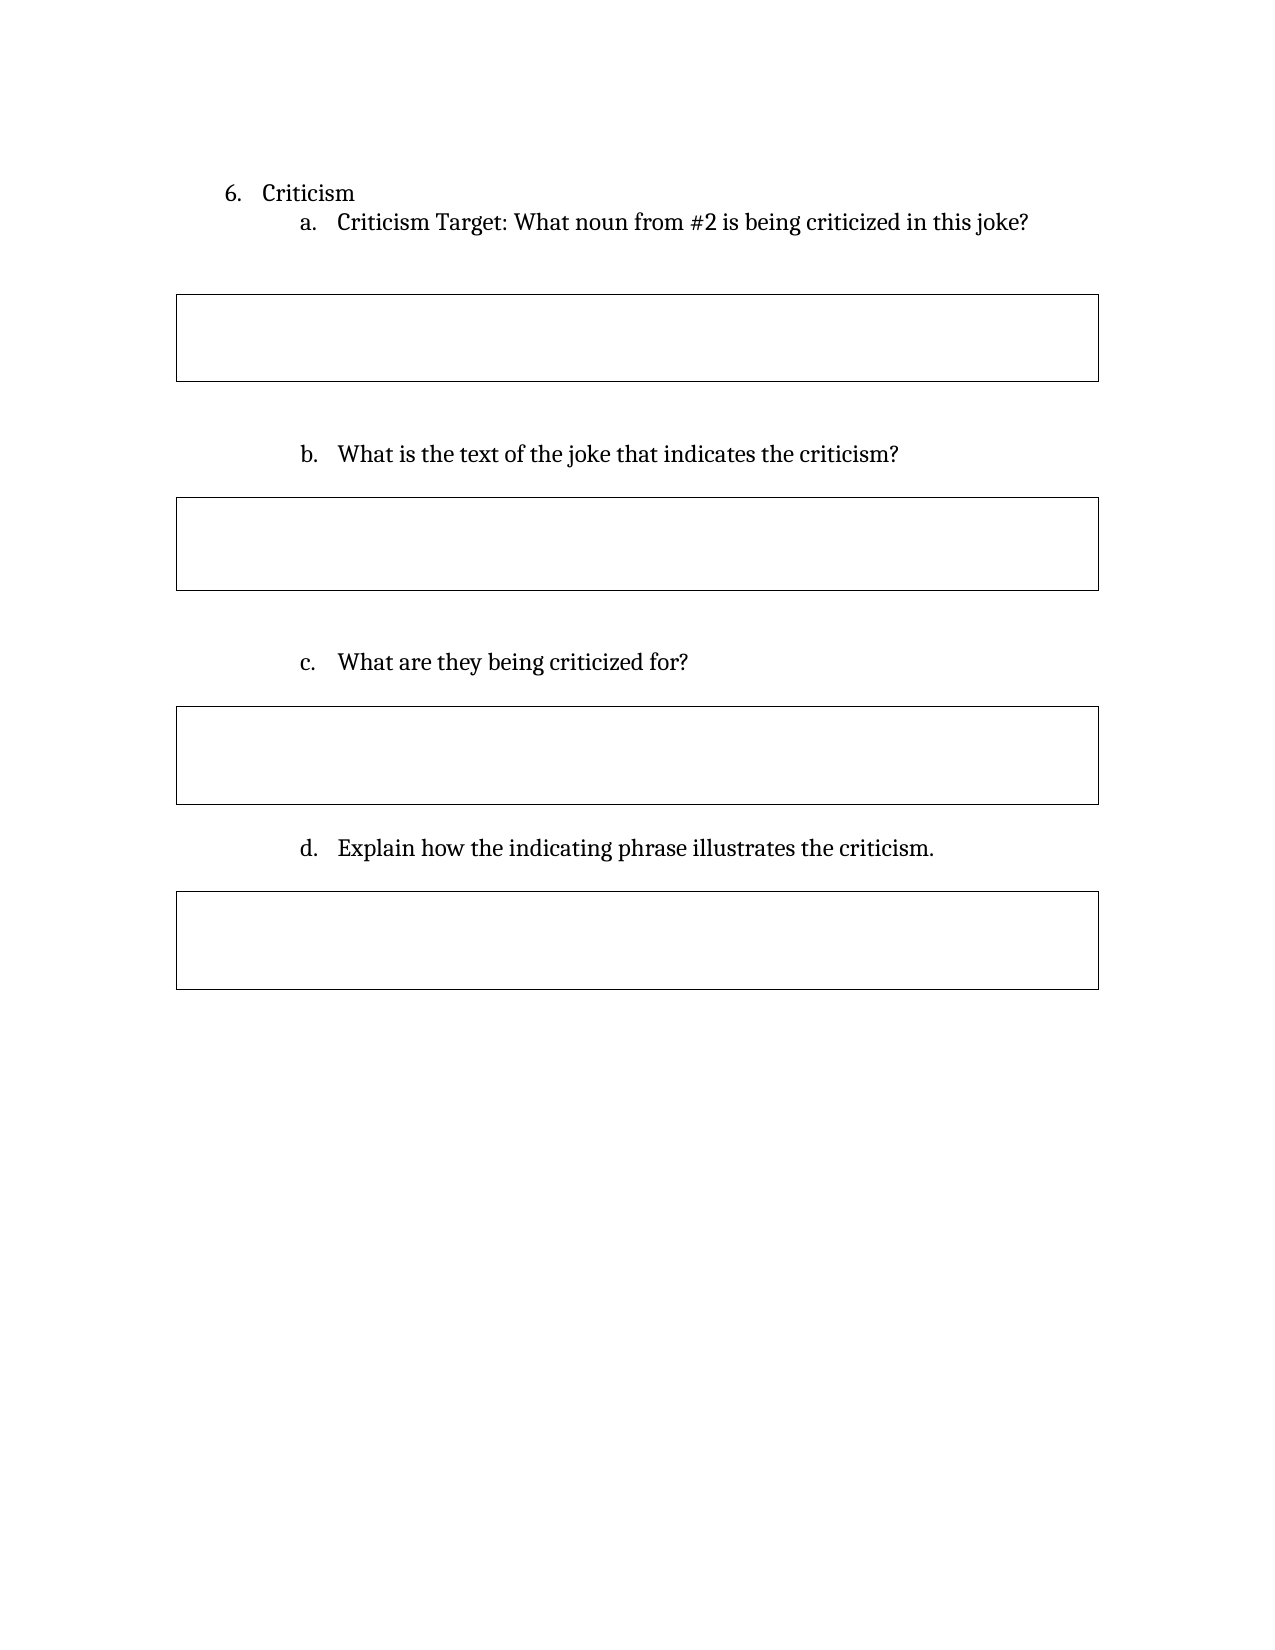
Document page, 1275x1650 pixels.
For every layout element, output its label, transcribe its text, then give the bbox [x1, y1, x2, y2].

table_header [177, 498, 1098, 590]
list Criticism [225, 179, 1087, 207]
list Criticism Target: What noun from #2 is being criticized in this joke? [300, 207, 1087, 236]
list What is the text of the joke that indicates the criticism? [300, 439, 1087, 468]
table_header [177, 892, 1098, 989]
table_header [177, 707, 1098, 804]
table_header [177, 295, 1098, 381]
list What are they being criticized for? [300, 648, 1087, 677]
list Explain how the indicating phrase illustrates the criticism. [300, 833, 1087, 862]
